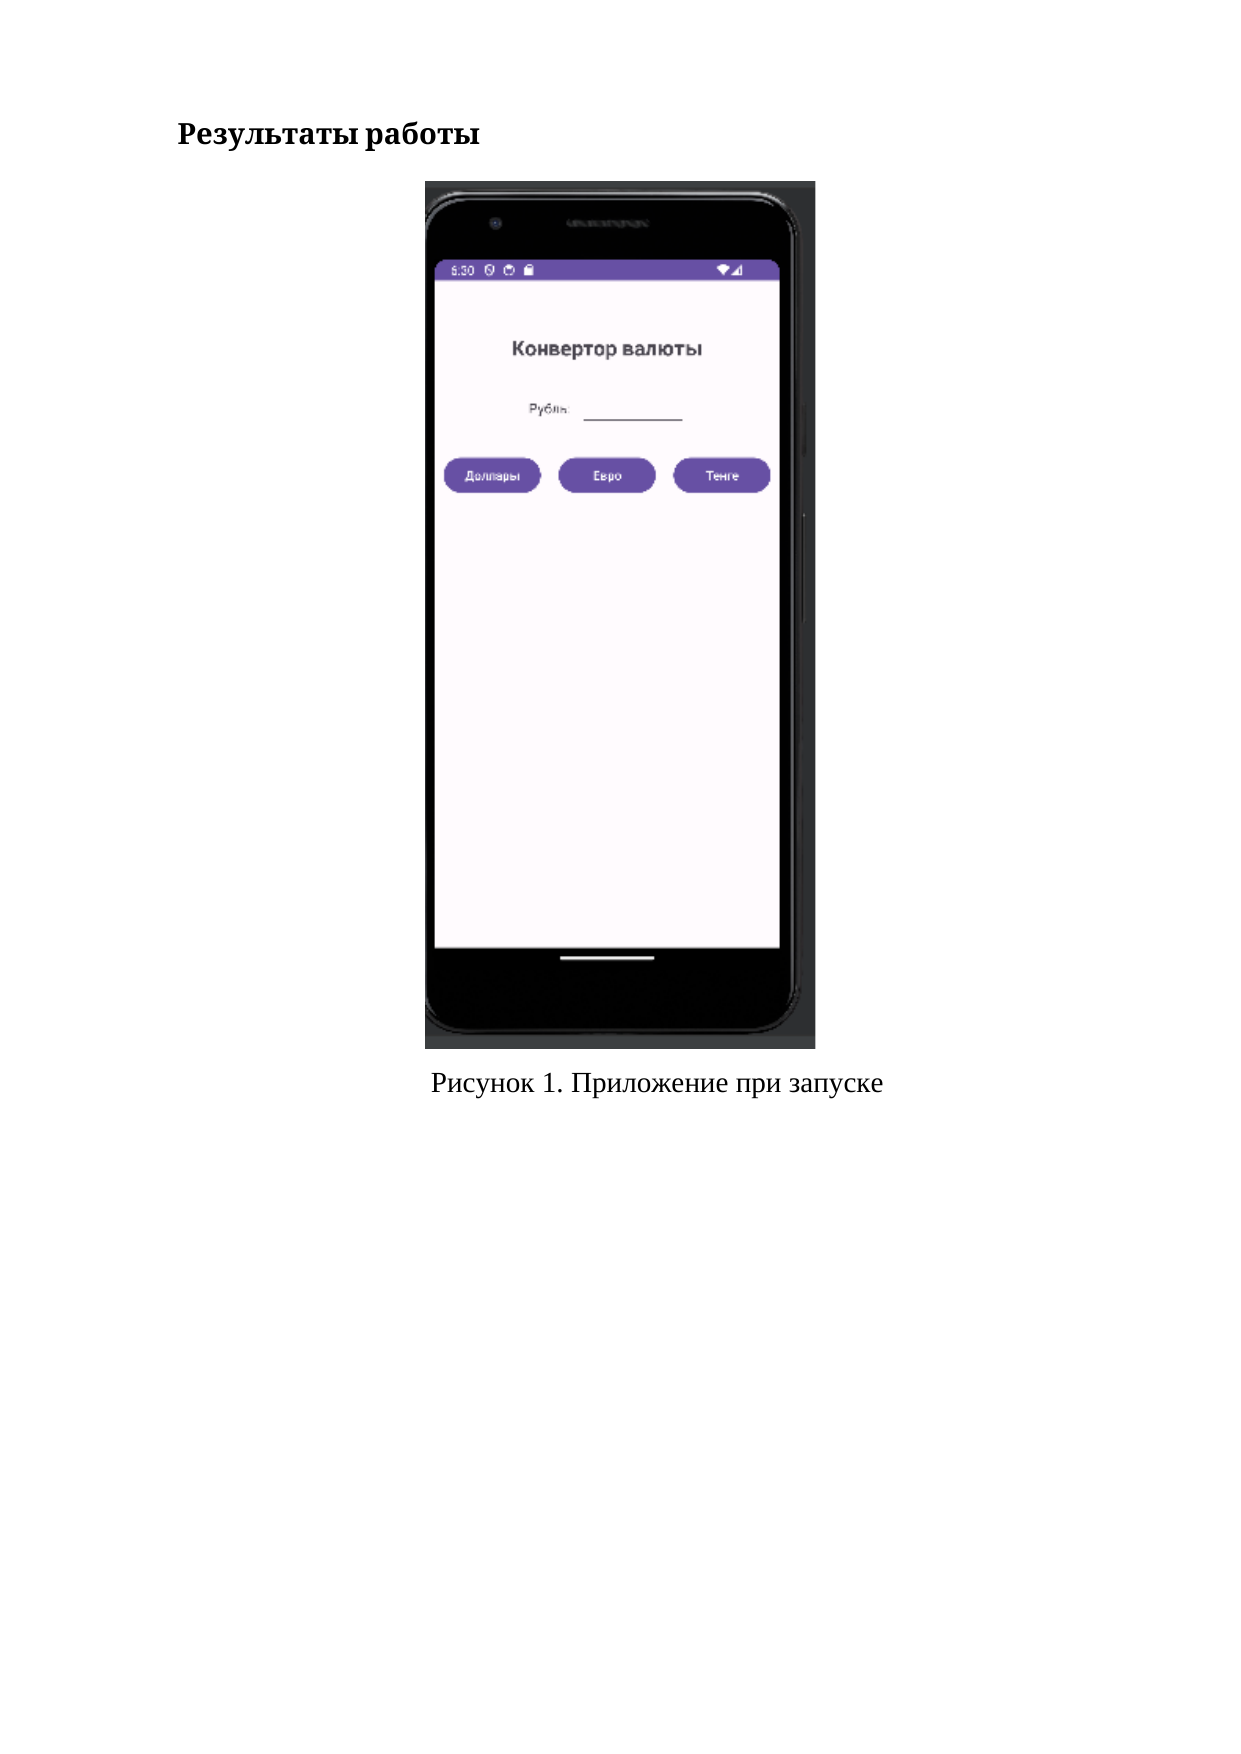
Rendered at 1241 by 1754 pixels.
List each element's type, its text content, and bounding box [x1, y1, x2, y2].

picture [425, 181, 816, 1049]
text Рисунок 1. Приложение при запуске [89, 1065, 1152, 1098]
subtitle Результаты работы [89, 118, 1152, 152]
